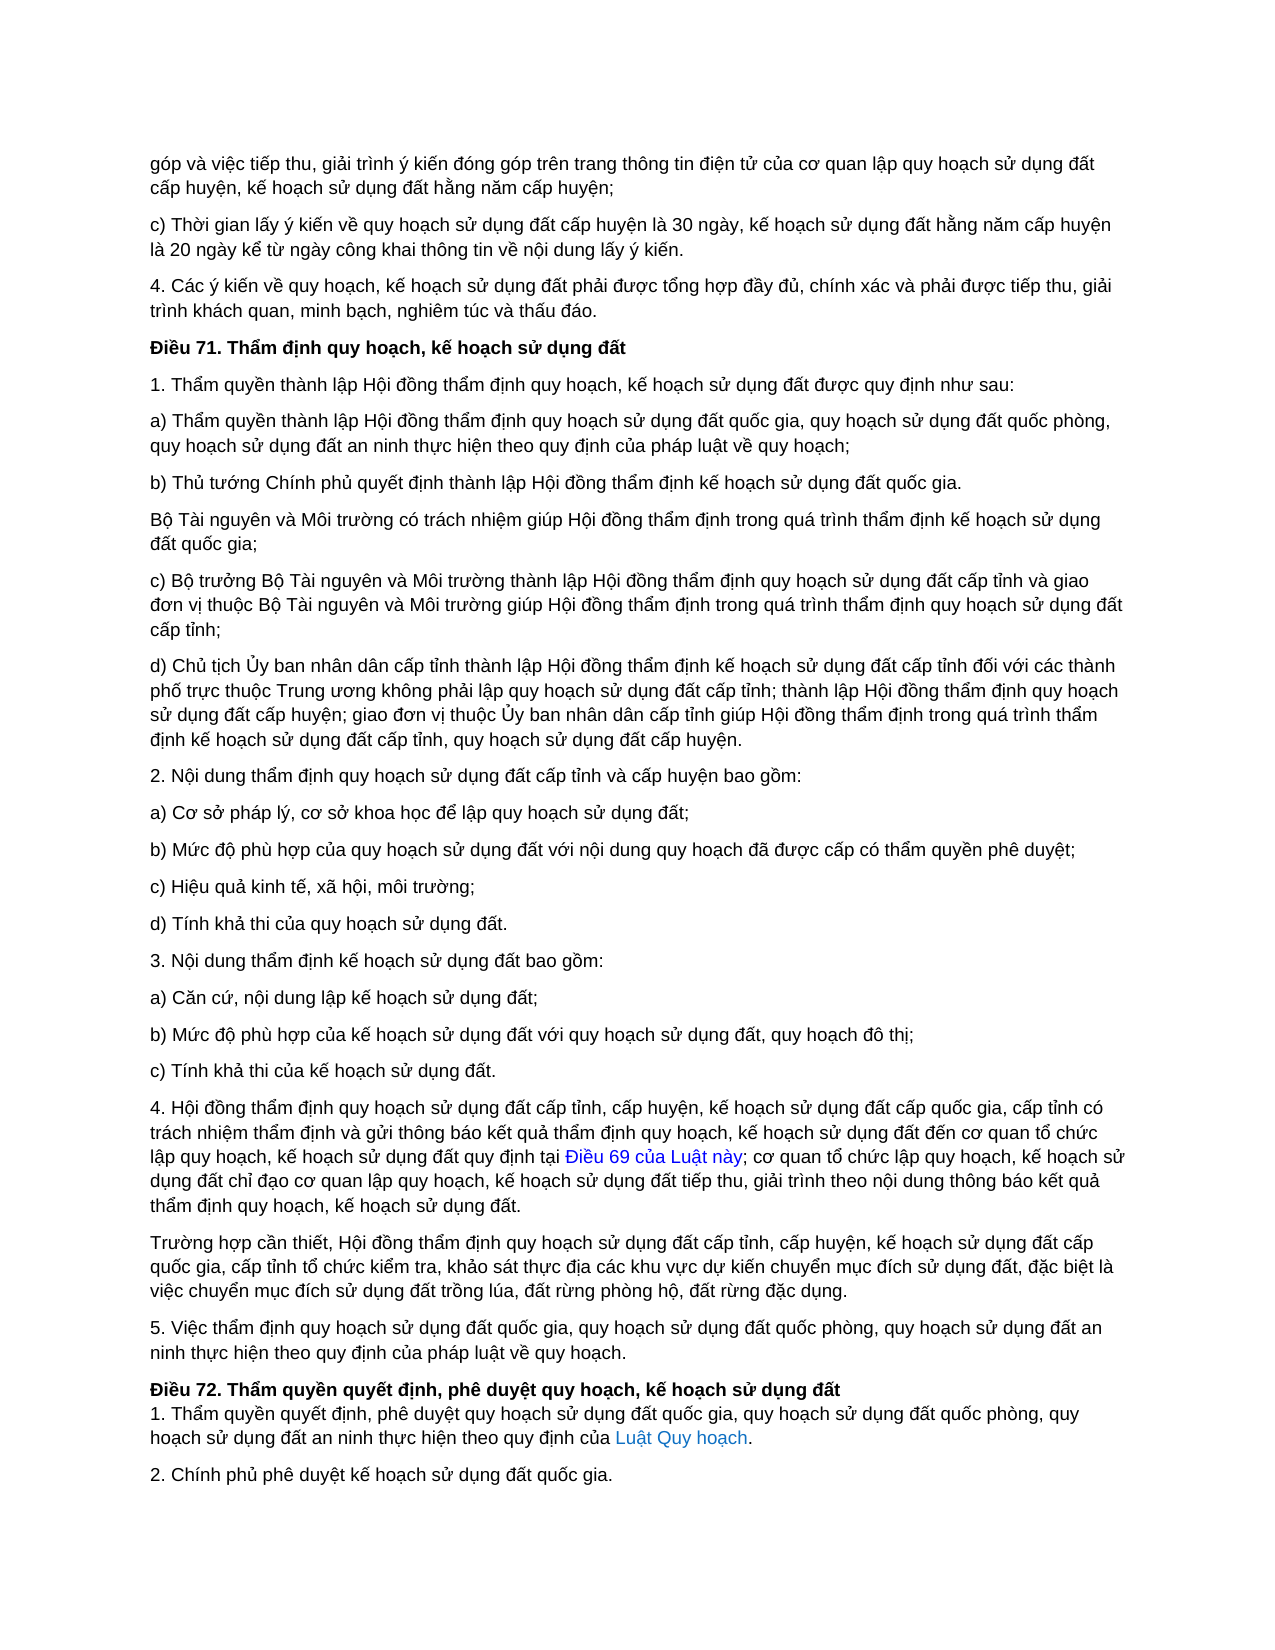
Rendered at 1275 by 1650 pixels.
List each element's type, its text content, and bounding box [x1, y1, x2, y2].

text c) Thời gian lấy ý kiến về quy hoạch sử dụng đất cấp huyện là 30 ngày, kế hoạch sử dụng đất hằng năm cấp huyện là 20 ngày kể từ ngày công khai thông tin về nội dung lấy ý kiến. [150, 211, 1125, 260]
text 4. Các ý kiến về quy hoạch, kế hoạch sử dụng đất phải được tổng hợp đầy đủ, chính xác và phải được tiếp thu, giải trình khách quan, minh bạch, nghiêm túc và thấu đáo. [150, 272, 1125, 321]
text a) Căn cứ, nội dung lập kế hoạch sử dụng đất; [150, 984, 1125, 1008]
text b) Mức độ phù hợp của kế hoạch sử dụng đất với quy hoạch sử dụng đất, quy hoạch đô thị; [150, 1021, 1125, 1045]
text d) Tính khả thi của quy hoạch sử dụng đất. [150, 910, 1125, 934]
text 1. Thẩm quyền quyết định, phê duyệt quy hoạch sử dụng đất quốc gia, quy hoạch sử dụng đất quốc phòng, quy hoạch sử dụng đất an ninh thực hiện theo quy định của Luật Quy hoạch. [150, 1400, 1125, 1449]
text Trường hợp cần thiết, Hội đồng thẩm định quy hoạch sử dụng đất cấp tỉnh, cấp huyện, kế hoạch sử dụng đất cấp quốc gia, cấp tỉnh tổ chức kiểm tra, khảo sát thực địa các khu vực dự kiến chuyển mục đích sử dụng đất, đặc biệt là việc chuyển mục đích sử dụng đất trồng lúa, đất rừng phòng hộ, đất rừng đặc dụng. [150, 1229, 1125, 1302]
text 5. Việc thẩm định quy hoạch sử dụng đất quốc gia, quy hoạch sử dụng đất quốc phòng, quy hoạch sử dụng đất an ninh thực hiện theo quy định của pháp luật về quy hoạch. [150, 1314, 1125, 1363]
text b) Thủ tướng Chính phủ quyết định thành lập Hội đồng thẩm định kế hoạch sử dụng đất quốc gia. [150, 469, 1125, 493]
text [150, 150, 1125, 199]
text c) Tính khả thi của kế hoạch sử dụng đất. [150, 1057, 1125, 1082]
text a) Cơ sở pháp lý, cơ sở khoa học để lập quy hoạch sử dụng đất; [150, 799, 1125, 824]
text Điều 71. Thẩm định quy hoạch, kế hoạch sử dụng đất [150, 334, 1125, 358]
text 4. Hội đồng thẩm định quy hoạch sử dụng đất cấp tỉnh, cấp huyện, kế hoạch sử dụng đất cấp quốc gia, cấp tỉnh có trách nhiệm thẩm định và gửi thông báo kết quả thẩm định quy hoạch, kế hoạch sử dụng đất đến cơ quan tổ chức lập quy hoạch, kế hoạch sử dụng đất quy định tại Điều 69 của Luật này; cơ quan tổ chức lập quy hoạch, kế hoạch sử dụng đất chỉ đạo cơ quan lập quy hoạch, kế hoạch sử dụng đất tiếp thu, giải trình theo nội dung thông báo kết quả thẩm định quy hoạch, kế hoạch sử dụng đất. [150, 1094, 1125, 1216]
text 2. Chính phủ phê duyệt kế hoạch sử dụng đất quốc gia. [150, 1461, 1125, 1486]
text 2. Nội dung thẩm định quy hoạch sử dụng đất cấp tỉnh và cấp huyện bao gồm: [150, 762, 1125, 787]
text a) Thẩm quyền thành lập Hội đồng thẩm định quy hoạch sử dụng đất quốc gia, quy hoạch sử dụng đất quốc phòng, quy hoạch sử dụng đất an ninh thực hiện theo quy định của pháp luật về quy hoạch; [150, 407, 1125, 456]
text c) Bộ trưởng Bộ Tài nguyên và Môi trường thành lập Hội đồng thẩm định quy hoạch sử dụng đất cấp tỉnh và giao đơn vị thuộc Bộ Tài nguyên và Môi trường giúp Hội đồng thẩm định trong quá trình thẩm định quy hoạch sử dụng đất cấp tỉnh; [150, 567, 1125, 640]
text c) Hiệu quả kinh tế, xã hội, môi trường; [150, 873, 1125, 897]
text b) Mức độ phù hợp của quy hoạch sử dụng đất với nội dung quy hoạch đã được cấp có thẩm quyền phê duyệt; [150, 836, 1125, 861]
text Điều 72. Thẩm quyền quyết định, phê duyệt quy hoạch, kế hoạch sử dụng đất [150, 1376, 1125, 1400]
text 3. Nội dung thẩm định kế hoạch sử dụng đất bao gồm: [150, 947, 1125, 971]
text Bộ Tài nguyên và Môi trường có trách nhiệm giúp Hội đồng thẩm định trong quá trình thẩm định kế hoạch sử dụng đất quốc gia; [150, 506, 1125, 554]
text 1. Thẩm quyền thành lập Hội đồng thẩm định quy hoạch, kế hoạch sử dụng đất được quy định như sau: [150, 371, 1125, 395]
text d) Chủ tịch Ủy ban nhân dân cấp tỉnh thành lập Hội đồng thẩm định kế hoạch sử dụng đất cấp tỉnh đối với các thành phố trực thuộc Trung ương không phải lập quy hoạch sử dụng đất cấp tỉnh; thành lập Hội đồng thẩm định quy hoạch sử dụng đất cấp huyện; giao đơn vị thuộc Ủy ban nhân dân cấp tỉnh giúp Hội đồng thẩm định trong quá trình thẩm định kế hoạch sử dụng đất cấp tỉnh, quy hoạch sử dụng đất cấp huyện. [150, 652, 1125, 750]
